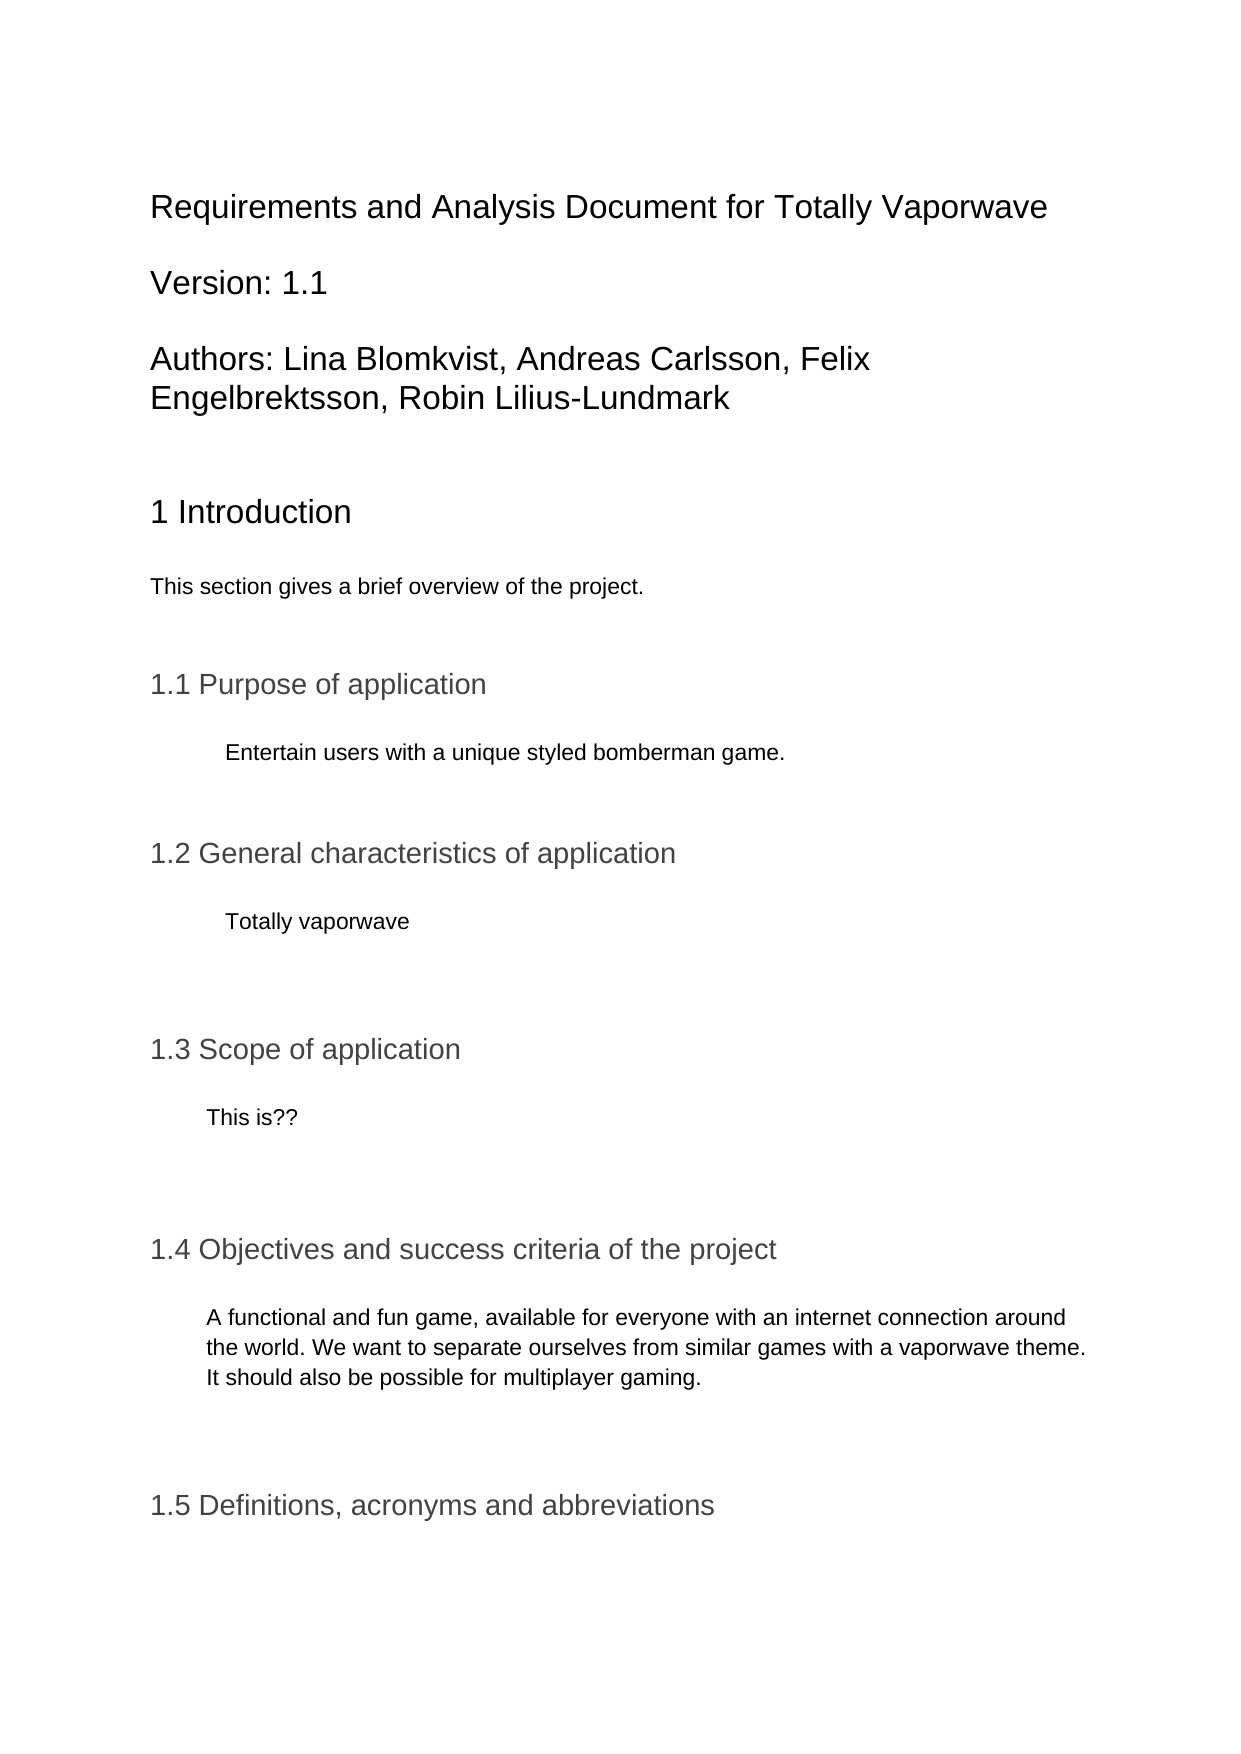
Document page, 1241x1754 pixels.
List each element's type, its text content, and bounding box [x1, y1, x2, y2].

text This section gives a brief overview of the project. [150, 543, 1090, 600]
subtitle Authors: Lina Blomkvist, Andreas Carlsson, Felix Engelbrektsson, Robin Lilius-Lundmark [150, 339, 1090, 416]
subtitle 1.5 Definitions, acronyms and abbreviations [150, 1488, 1090, 1522]
text A functional and fun game, available for everyone with an internet connection around the world. We want to separate ourselves from similar games with a vaporwave theme. It should also be possible for multiplayer gaming. [206, 1304, 1090, 1391]
subtitle Requirements and Analysis Document for Totally Vaporwave [150, 187, 1090, 226]
text Totally vaporwave [150, 908, 1090, 935]
subtitle 1.3 Scope of application [150, 1032, 1090, 1066]
text This is?? [206, 1104, 1090, 1131]
subtitle 1 Introduction [150, 454, 1090, 531]
subtitle 1.2 General characteristics of application [150, 803, 1090, 870]
subtitle 1.4 Objectives and success criteria of the project [150, 1198, 1090, 1265]
text Entertain users with a unique styled bomberman game. [150, 709, 1090, 766]
subtitle 1.1 Purpose of application [150, 667, 1090, 701]
subtitle Version: 1.1 [150, 263, 1090, 302]
